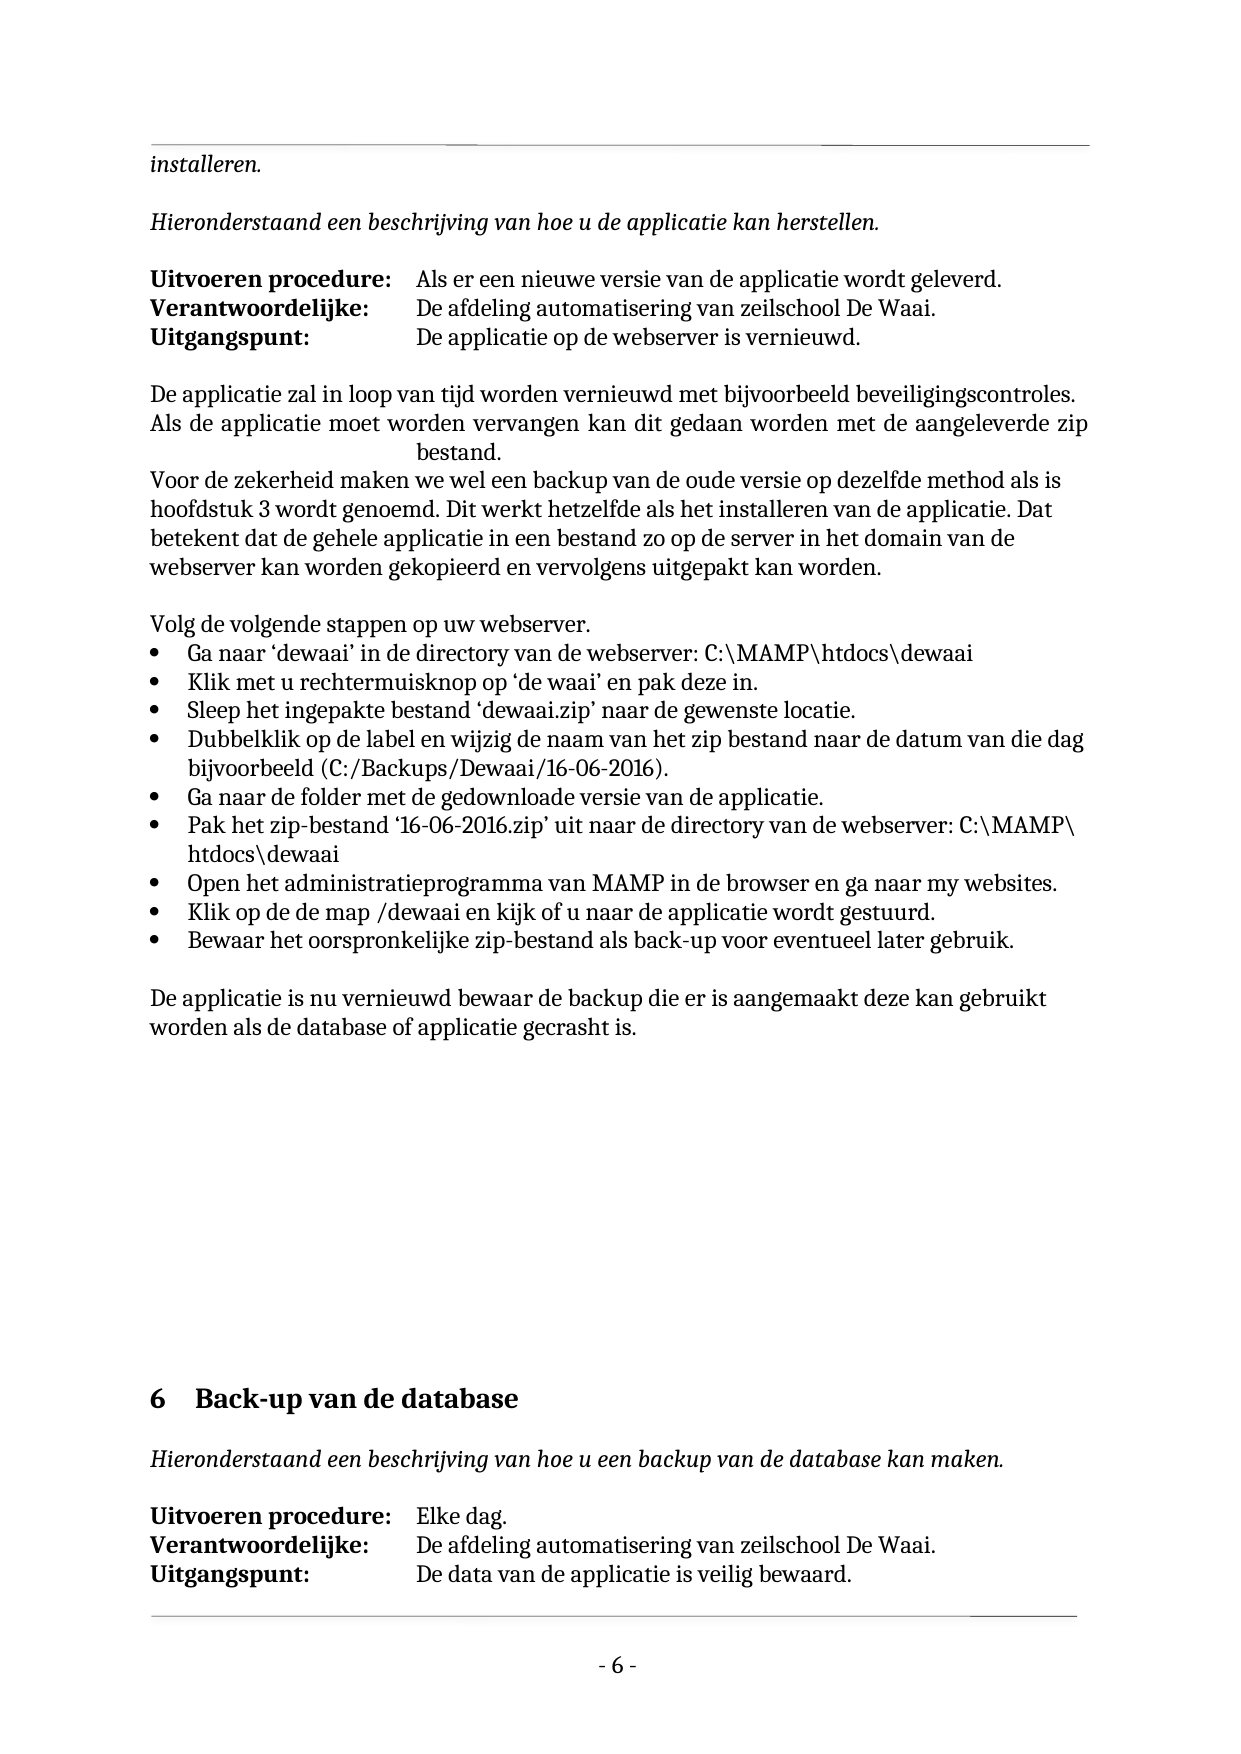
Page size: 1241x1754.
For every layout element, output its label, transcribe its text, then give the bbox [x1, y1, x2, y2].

text Uitvoeren procedure: Elke dag. [150, 1502, 1090, 1531]
list Sleep het ingepakte bestand ‘dewaai.zip’ naar de gewenste locatie. [150, 696, 1090, 725]
text De applicatie zal in loop van tijd worden vernieuwd met bijvoorbeeld beveiligingscontroles. [150, 380, 1090, 409]
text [150, 150, 1090, 179]
list Ga naar ‘dewaai’ in de directory van de webserver: C:\MAMP\htdocs\dewaai [150, 639, 1090, 667]
subtitle Back-up van de database [150, 1382, 1090, 1416]
list Klik op de de map /dewaai en kijk of u naar de applicatie wordt gestuurd. [150, 897, 1090, 926]
text Verantwoordelijke: De afdeling automatisering van zeilschool De Waai. [150, 294, 1090, 322]
list Ga naar de folder met de gedownloade versie van de applicatie. [150, 782, 1090, 811]
text Als de applicatie moet worden vervangen kan dit gedaan worden met de aangeleverde zip bestand. [150, 409, 1090, 466]
text Uitgangspunt: De applicatie op de webserver is vernieuwd. [150, 322, 1090, 351]
list Dubbelklik op de label en wijzig de naam van het zip bestand naar de datum van die dag bijvoorbeeld (C:/Backups/Dewaai/16-06-2016). [150, 725, 1090, 782]
list Open het administratieprogramma van MAMP in de browser en ga naar my websites. [150, 869, 1090, 897]
text Hieronderstaand een beschrijving van hoe u de applicatie kan herstellen. [150, 207, 1090, 236]
text Hieronderstaand een beschrijving van hoe u een backup van de database kan maken. [150, 1445, 1090, 1473]
text Uitvoeren procedure: Als er een nieuwe versie van de applicatie wordt geleverd. [150, 265, 1090, 294]
text Volg de volgende stappen op uw webserver. [150, 610, 1090, 639]
text Uitgangspunt: De data van de applicatie is veilig bewaard. [150, 1560, 1090, 1588]
text Verantwoordelijke: De afdeling automatisering van zeilschool De Waai. [150, 1531, 1090, 1560]
list Bewaar het oorspronkelijke zip-bestand als back-up voor eventueel later gebruik. [150, 926, 1090, 955]
text Voor de zekerheid maken we wel een backup van de oude versie op dezelfde method als is hoofdstuk 3 wordt genoemd. Dit werkt hetzelfde als het installeren van de applicatie. Dat betekent dat de gehele applicatie in een bestand zo op de server in het domain van de webserver kan worden gekopieerd en vervolgens uitgepakt kan worden. [150, 466, 1090, 581]
list Pak het zip-bestand ‘16-06-2016.zip’ uit naar de directory van de webserver: C:\MAMP\htdocs\dewaai [150, 811, 1090, 869]
text De applicatie is nu vernieuwd bewaar de backup die er is aangemaakt deze kan gebruikt worden als de database of applicatie gecrasht is. [150, 984, 1090, 1041]
list Klik met u rechtermuisknop op ‘de waai’ en pak deze in. [150, 667, 1090, 696]
